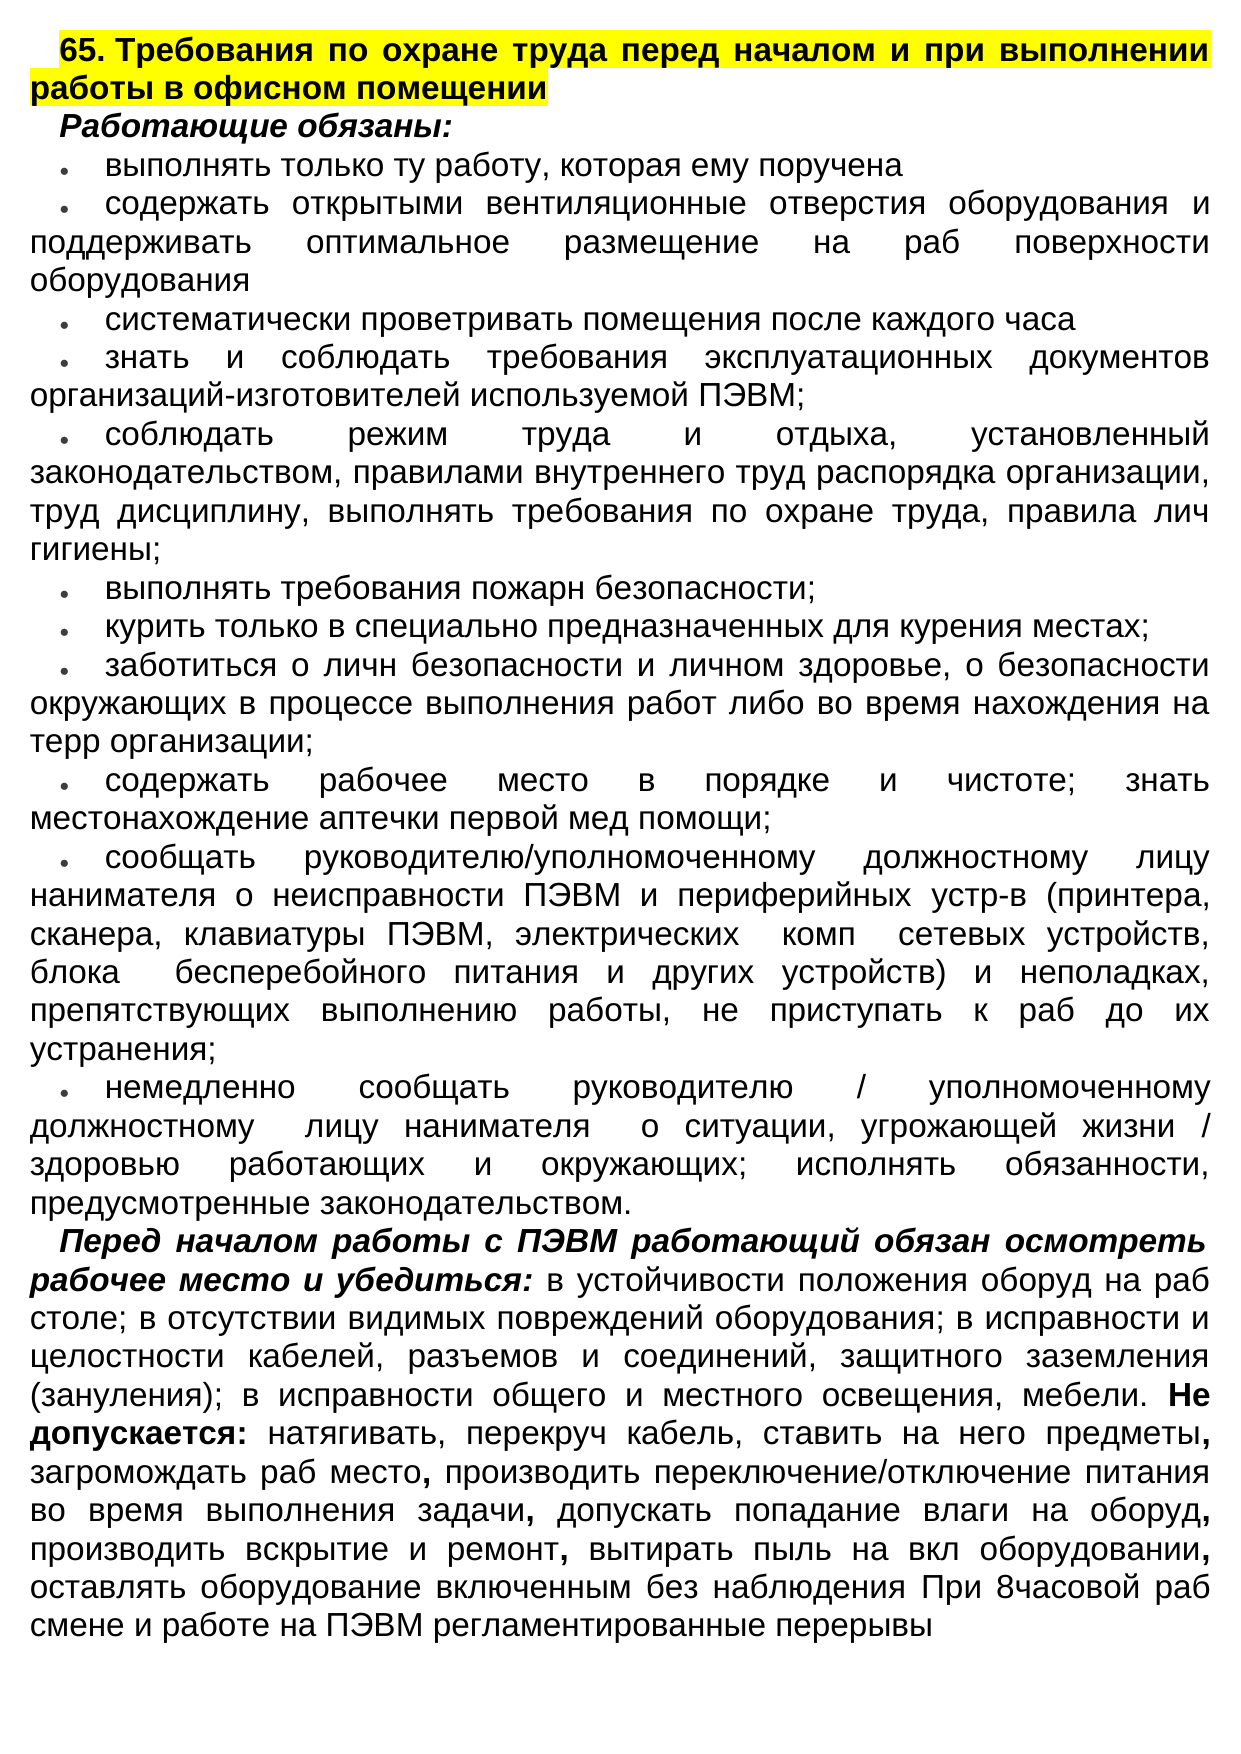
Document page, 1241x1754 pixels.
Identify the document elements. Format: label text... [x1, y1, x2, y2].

text Работающие обязаны: [29, 106, 1211, 145]
list систематически проветривать помещения после каждого часа [29, 299, 1211, 337]
list выполнять требования пожарн безопасности; [29, 568, 1211, 606]
list заботиться о личн безопасности и личном здоровье, о безопасности окружающих в процессе выполнения работ либо во время нахождения на терр организации; [29, 644, 1211, 760]
list знать и соблюдать требования эксплуатационных документов организаций-изготовителей используемой ПЭВМ; [29, 337, 1211, 414]
list выполнять только ту работу, которая ему поручена [29, 145, 1211, 183]
subtitle Требования по охране труда перед началом и при выполнении работы в офисном помещении [29, 29, 1211, 106]
list сообщать руководителю/уполномоченному должностному лицу нанимателя о неисправности ПЭВМ и периферийных устр-в (принтера, сканера, клавиатуры ПЭВМ, электрических комп сетевых устройств, блока бесперебойного питания и других устройств) и неполадках, препятствующих выполнению работы, не приступать к раб до их устранения; [29, 837, 1211, 1067]
text Перед началом работы с ПЭВМ работающий обязан осмотреть рабочее место и убедиться: в устойчивости положения оборуд на раб столе; в отсутствии видимых повреждений оборудования; в исправности и целостности кабелей, разъемов и соединений, защитного заземления (зануления); в исправности общего и местного освещения, мебели. Не допускается: натягивать, перекруч кабель, ставить на него предметы, загромождать раб место, производить переключение/отключение питания во время выполнения задачи, допускать попадание влаги на оборуд, производить вскрытие и ремонт, вытирать пыль на вкл оборудовании, оставлять оборудование включенным без наблюдения При 8часовой раб смене и работе на ПЭВМ регламентированные перерывы [29, 1221, 1211, 1644]
list немедленно сообщать руководителю / уполномоченному должностному лицу нанимателя о ситуации, угрожающей жизни / здоровью работающих и окружающих; исполнять обязанности, предусмотренные законодательством. [29, 1067, 1211, 1221]
list содержать рабочее место в порядке и чистоте; знать местонахождение аптечки первой мед помощи; [29, 760, 1211, 837]
list курить только в специально предназначенных для курения местах; [29, 606, 1211, 644]
list содержать открытыми вентиляционные отверстия оборудования и поддерживать оптимальное размещение на раб поверхности оборудования [29, 183, 1211, 299]
list соблюдать режим труда и отдыха, установленный законодательством, правилами внутреннего труд распорядка организации, труд дисциплину, выполнять требования по охране труда, правила лич гигиены; [29, 414, 1211, 568]
